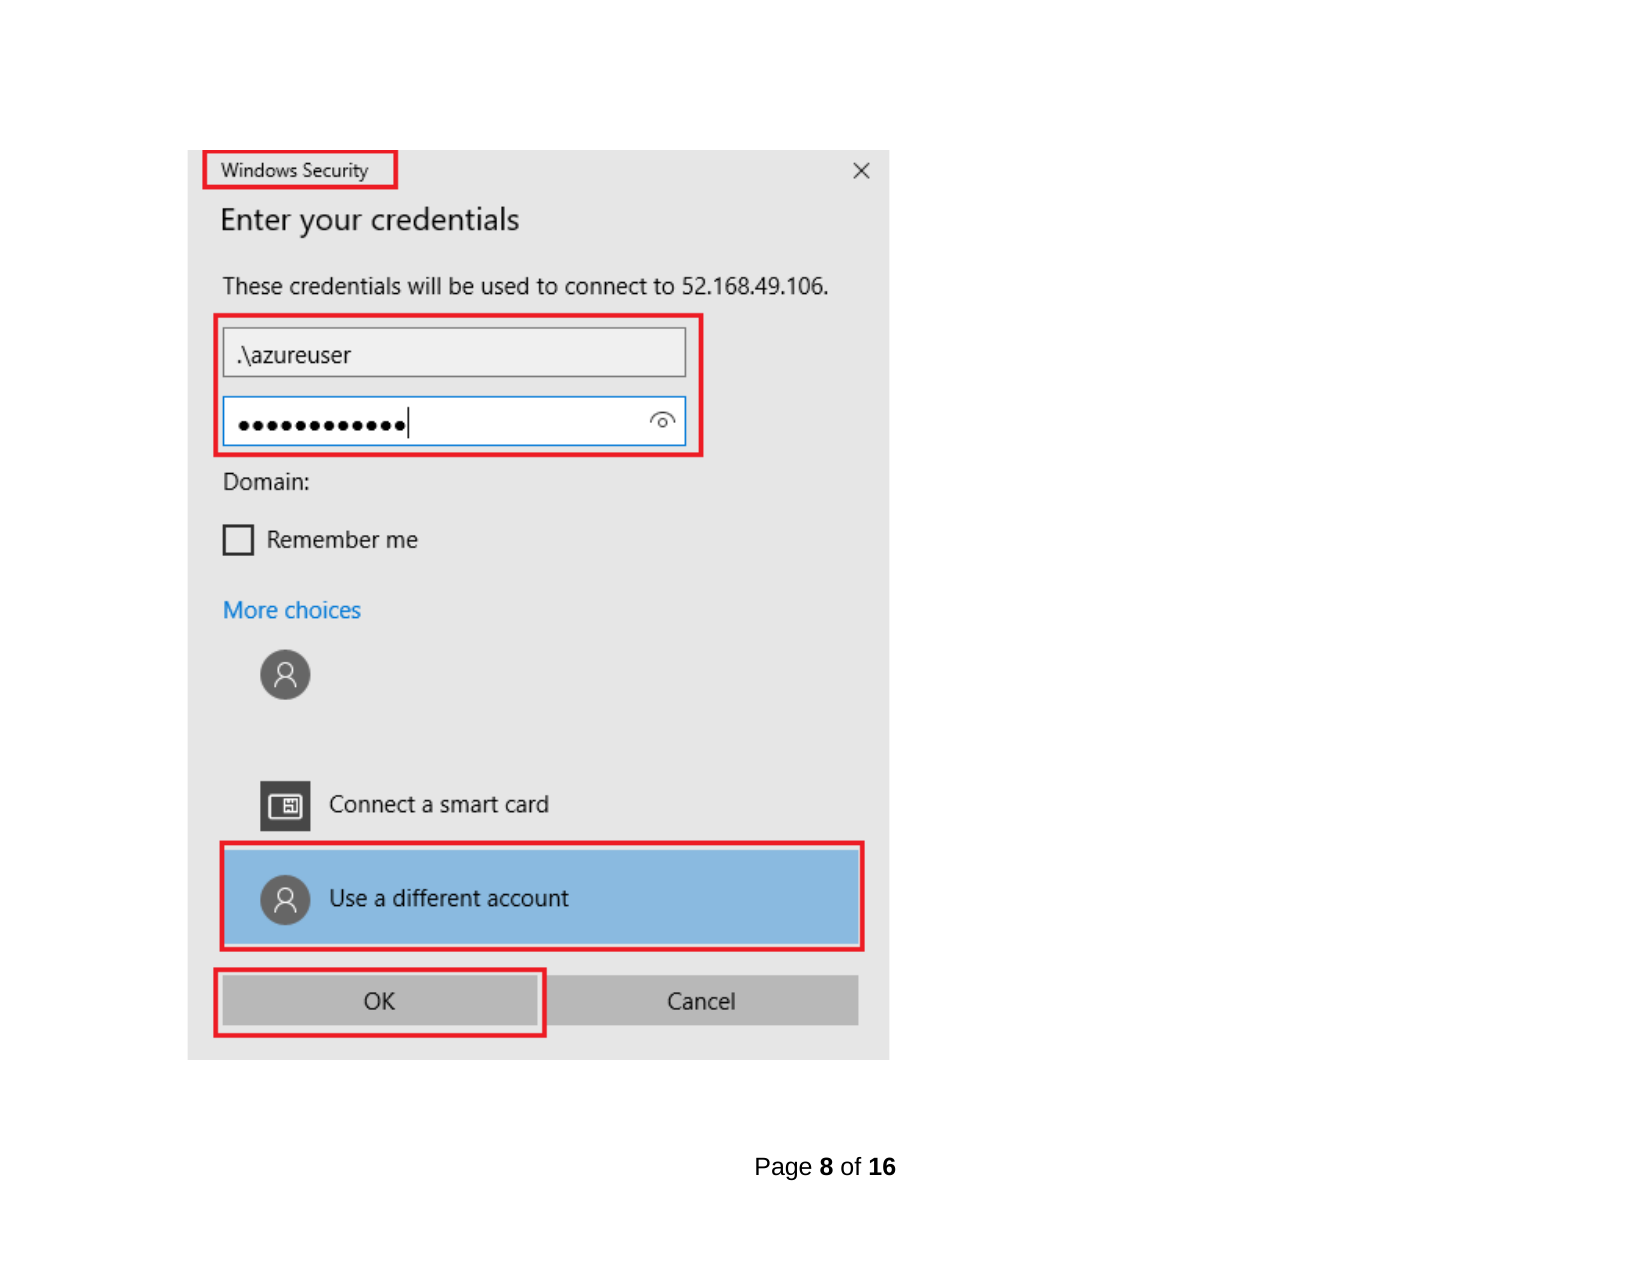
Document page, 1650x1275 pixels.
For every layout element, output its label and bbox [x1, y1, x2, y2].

picture [187, 150, 890, 1060]
